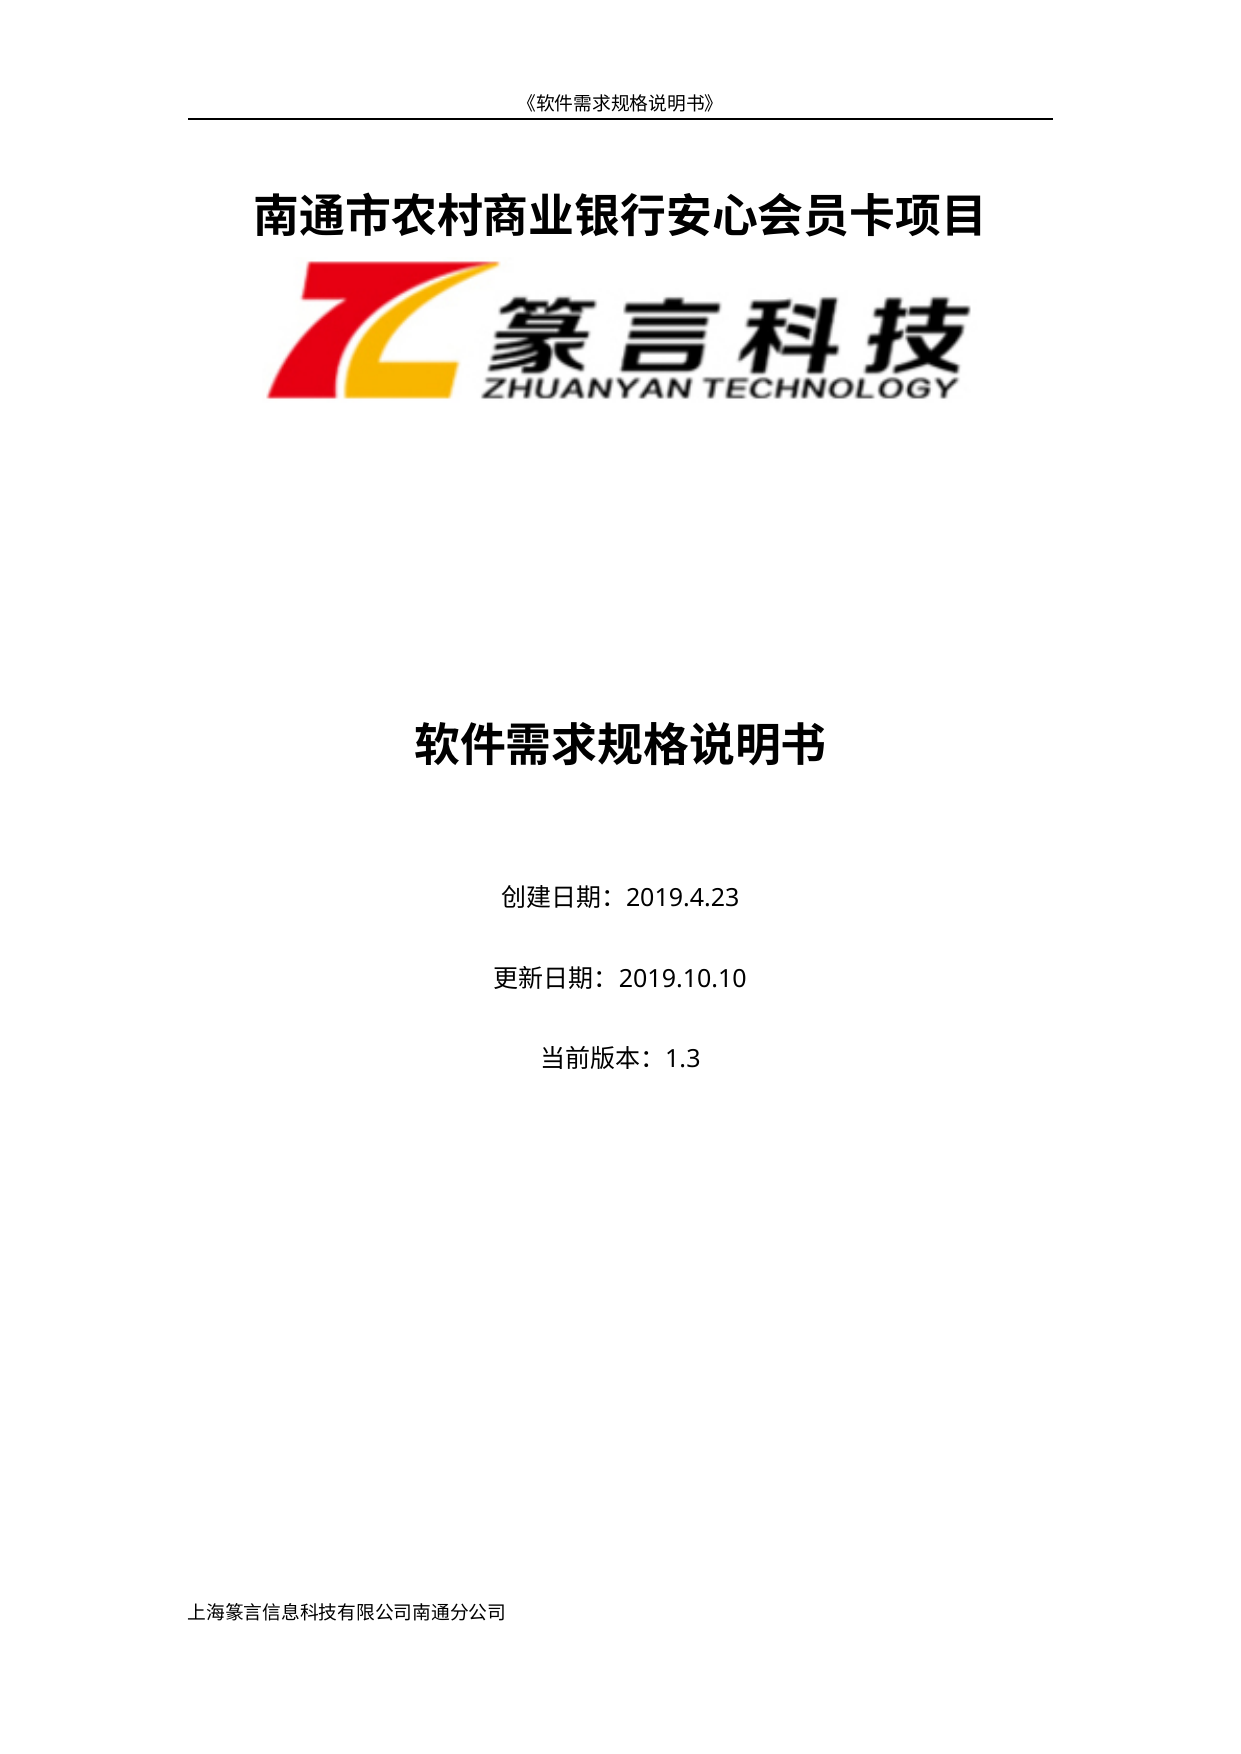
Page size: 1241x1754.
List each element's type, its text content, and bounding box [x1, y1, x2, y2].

picture [261, 257, 979, 403]
text 南通市农村商业银行安心会员卡项目 [187, 169, 1053, 257]
text 软件需求规格说明书 [187, 698, 1053, 786]
text 创建日期：2019.4.23 [187, 874, 1053, 918]
text 当前版本：1.3 [187, 1034, 1053, 1079]
text 更新日期：2019.10.10 [187, 954, 1053, 998]
